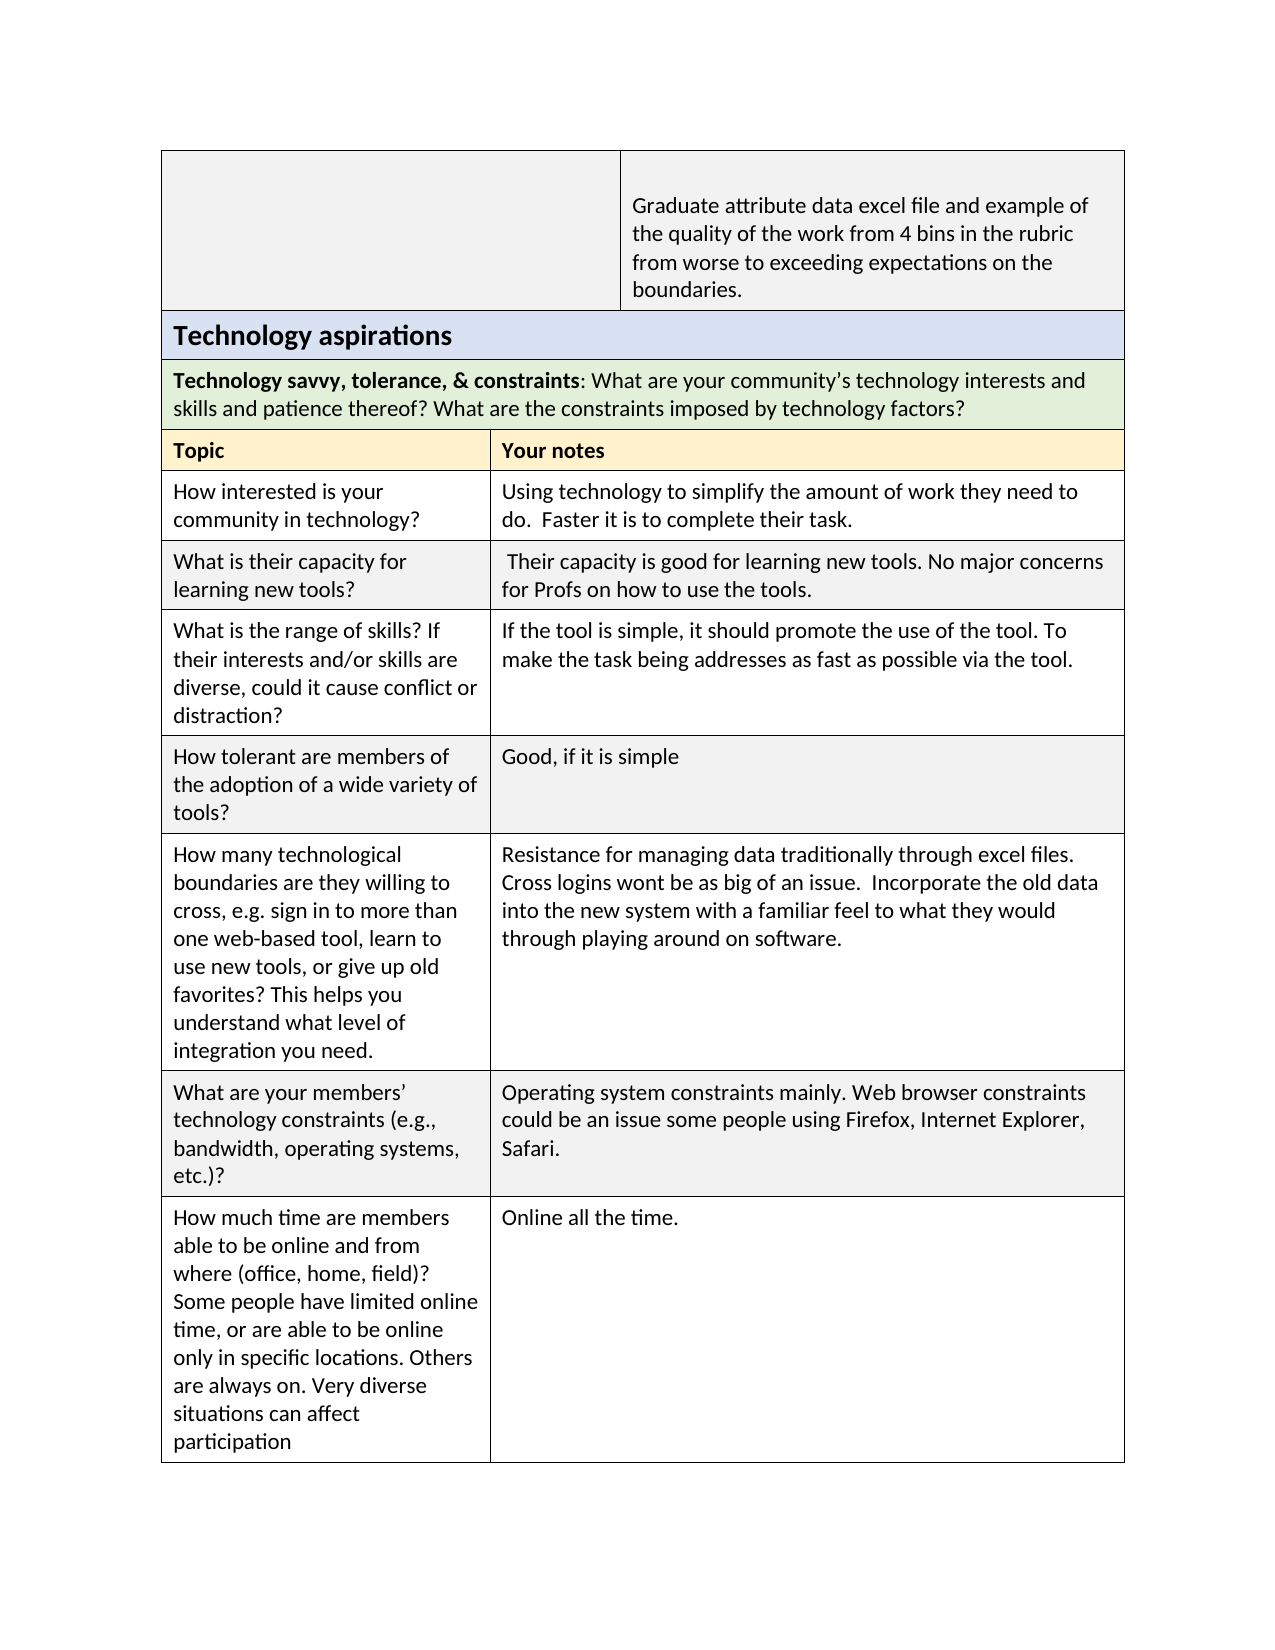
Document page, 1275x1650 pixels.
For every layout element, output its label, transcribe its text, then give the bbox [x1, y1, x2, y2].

table_cell Their capacity is good for learning new tools. No major concerns for Profs on how to use the tools. [491, 541, 1124, 609]
table_cell Online all the time. [491, 1197, 1124, 1462]
table_cell How many technological boundaries are they willing to cross, e.g. sign in to more than one web-based tool, learn to use new tools, or give up old favorites? This helps you understand what level of integration you need. [162, 834, 490, 1070]
table_cell What is their capacity for learning new tools? [162, 541, 490, 609]
table_cell Your notes [491, 430, 1124, 470]
table_cell Resistance for managing data traditionally through excel files. Cross logins wont be as big of an issue. Incorporate the old data into the new system with a familiar feel to what they would through playing around on software. [491, 834, 1124, 1070]
table_cell Operating system constraints mainly. Web browser constraints could be an issue some people using Firefox, Internet Explorer, Safari. [491, 1071, 1124, 1196]
table_cell Technology savvy, tolerance, & constraints: What are your community’s technology interests and skills and patience thereof? What are the constraints imposed by technology factors? [162, 360, 1124, 429]
table_cell Good, if it is simple [491, 736, 1124, 833]
table_cell How tolerant are members of the adoption of a wide variety of tools? [162, 736, 490, 833]
table_cell How much time are members able to be online and from where (office, home, field)? Some people have limited online time, or are able to be online only in specific locations. Others are always on. Very diverse situations can affect participation [162, 1197, 490, 1462]
table_cell How interested is your community in technology? [162, 471, 490, 540]
table_cell Using technology to simplify the amount of work they need to do. Faster it is to complete their task. [491, 471, 1124, 540]
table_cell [162, 151, 620, 310]
table_cell Technology aspirations [162, 311, 1124, 359]
table_cell What is the range of skills? If their interests and/or skills are diverse, could it cause conflict or distraction? [162, 610, 490, 735]
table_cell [621, 151, 1124, 310]
table_cell Topic [162, 430, 490, 470]
table_cell If the tool is simple, it should promote the use of the tool. To make the task being addresses as fast as possible via the tool. [491, 610, 1124, 735]
table_cell What are your members’ technology constraints (e.g., bandwidth, operating systems, etc.)? [162, 1071, 490, 1196]
